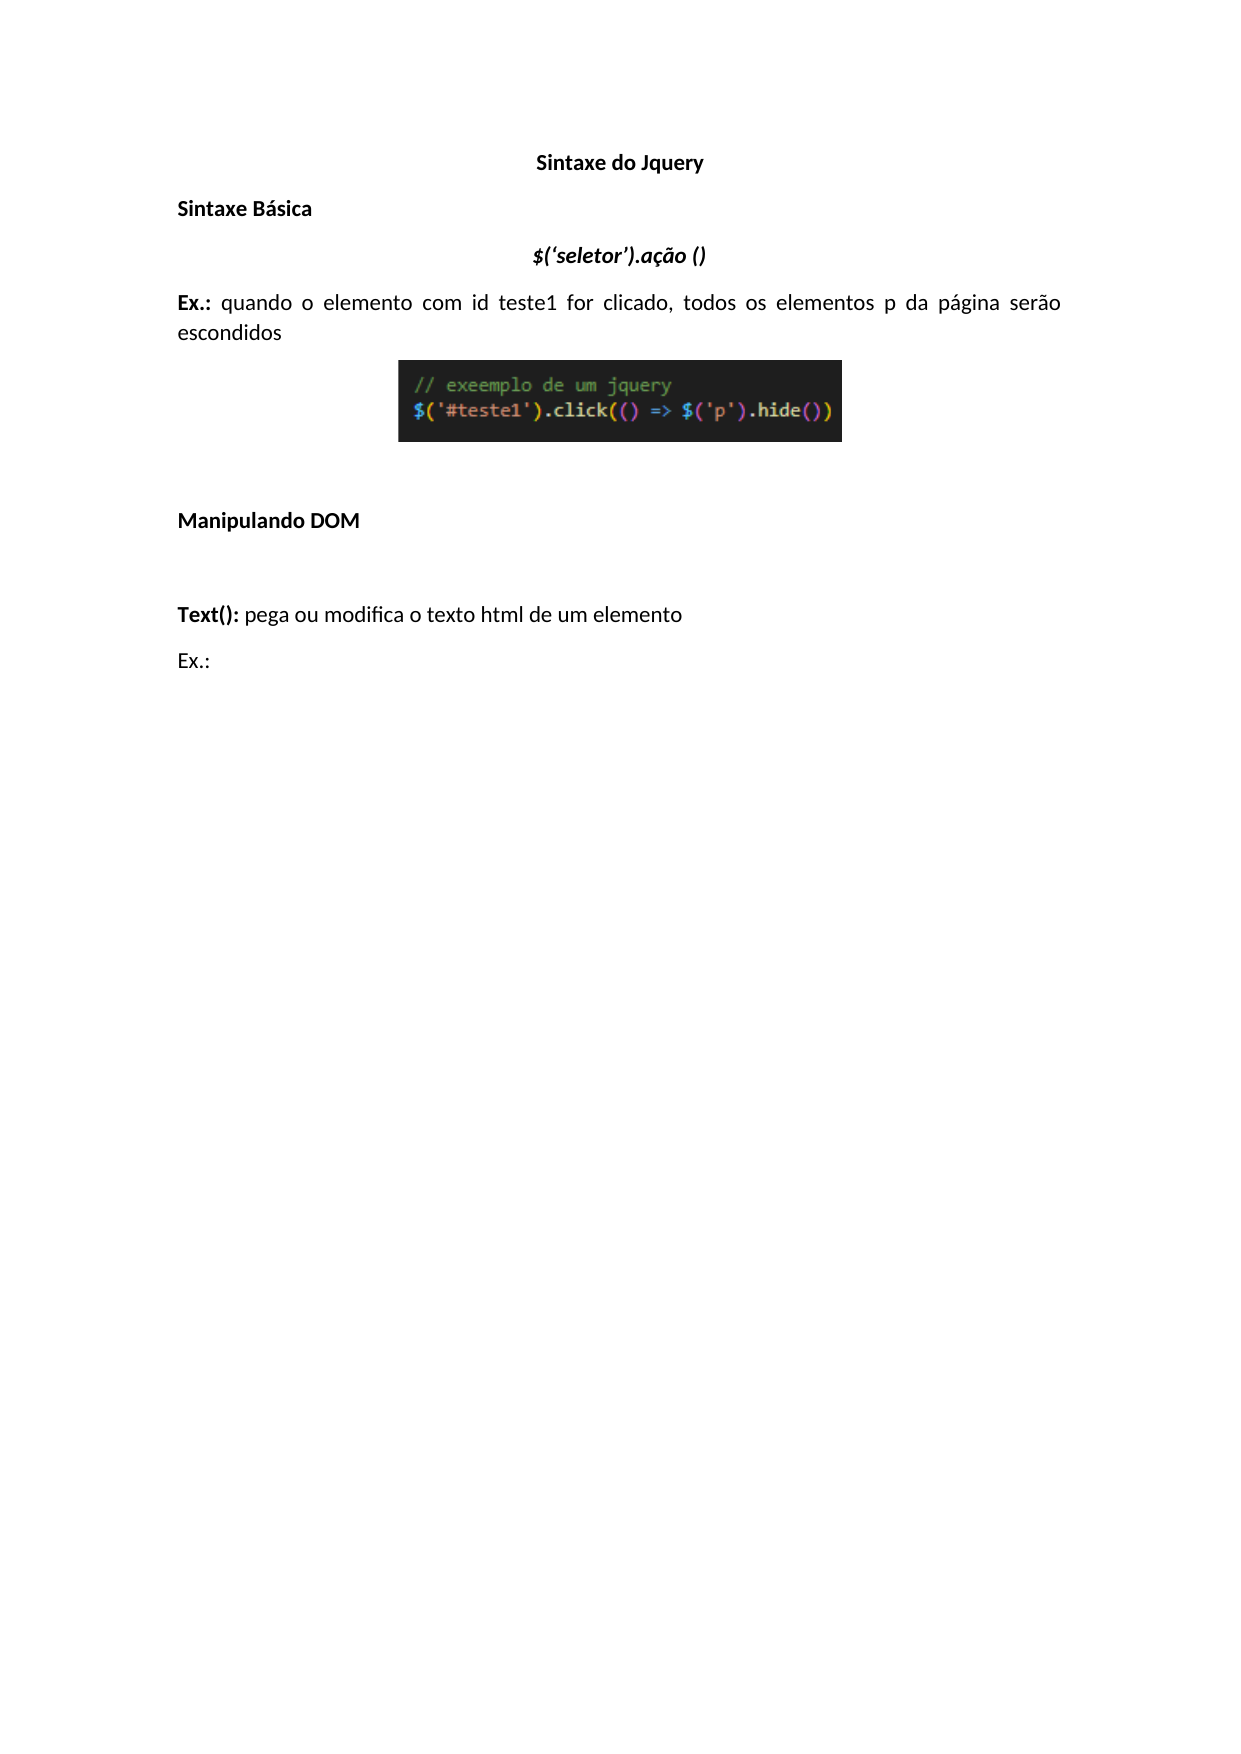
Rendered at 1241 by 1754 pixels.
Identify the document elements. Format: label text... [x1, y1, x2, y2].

picture [398, 360, 842, 442]
text Sintaxe do Jquery [177, 148, 1063, 176]
text Ex.: [177, 647, 1063, 674]
text Text(): pega ou modifica o texto html de um elemento [177, 600, 1063, 628]
text $(‘seletor’).ação () [177, 241, 1063, 269]
text Manipulando DOM [177, 506, 1063, 534]
text Ex.: quando o elemento com id teste1 for clicado, todos os elementos p da página serão escondidos [177, 288, 1063, 346]
text Sintaxe Básica [177, 194, 1063, 222]
